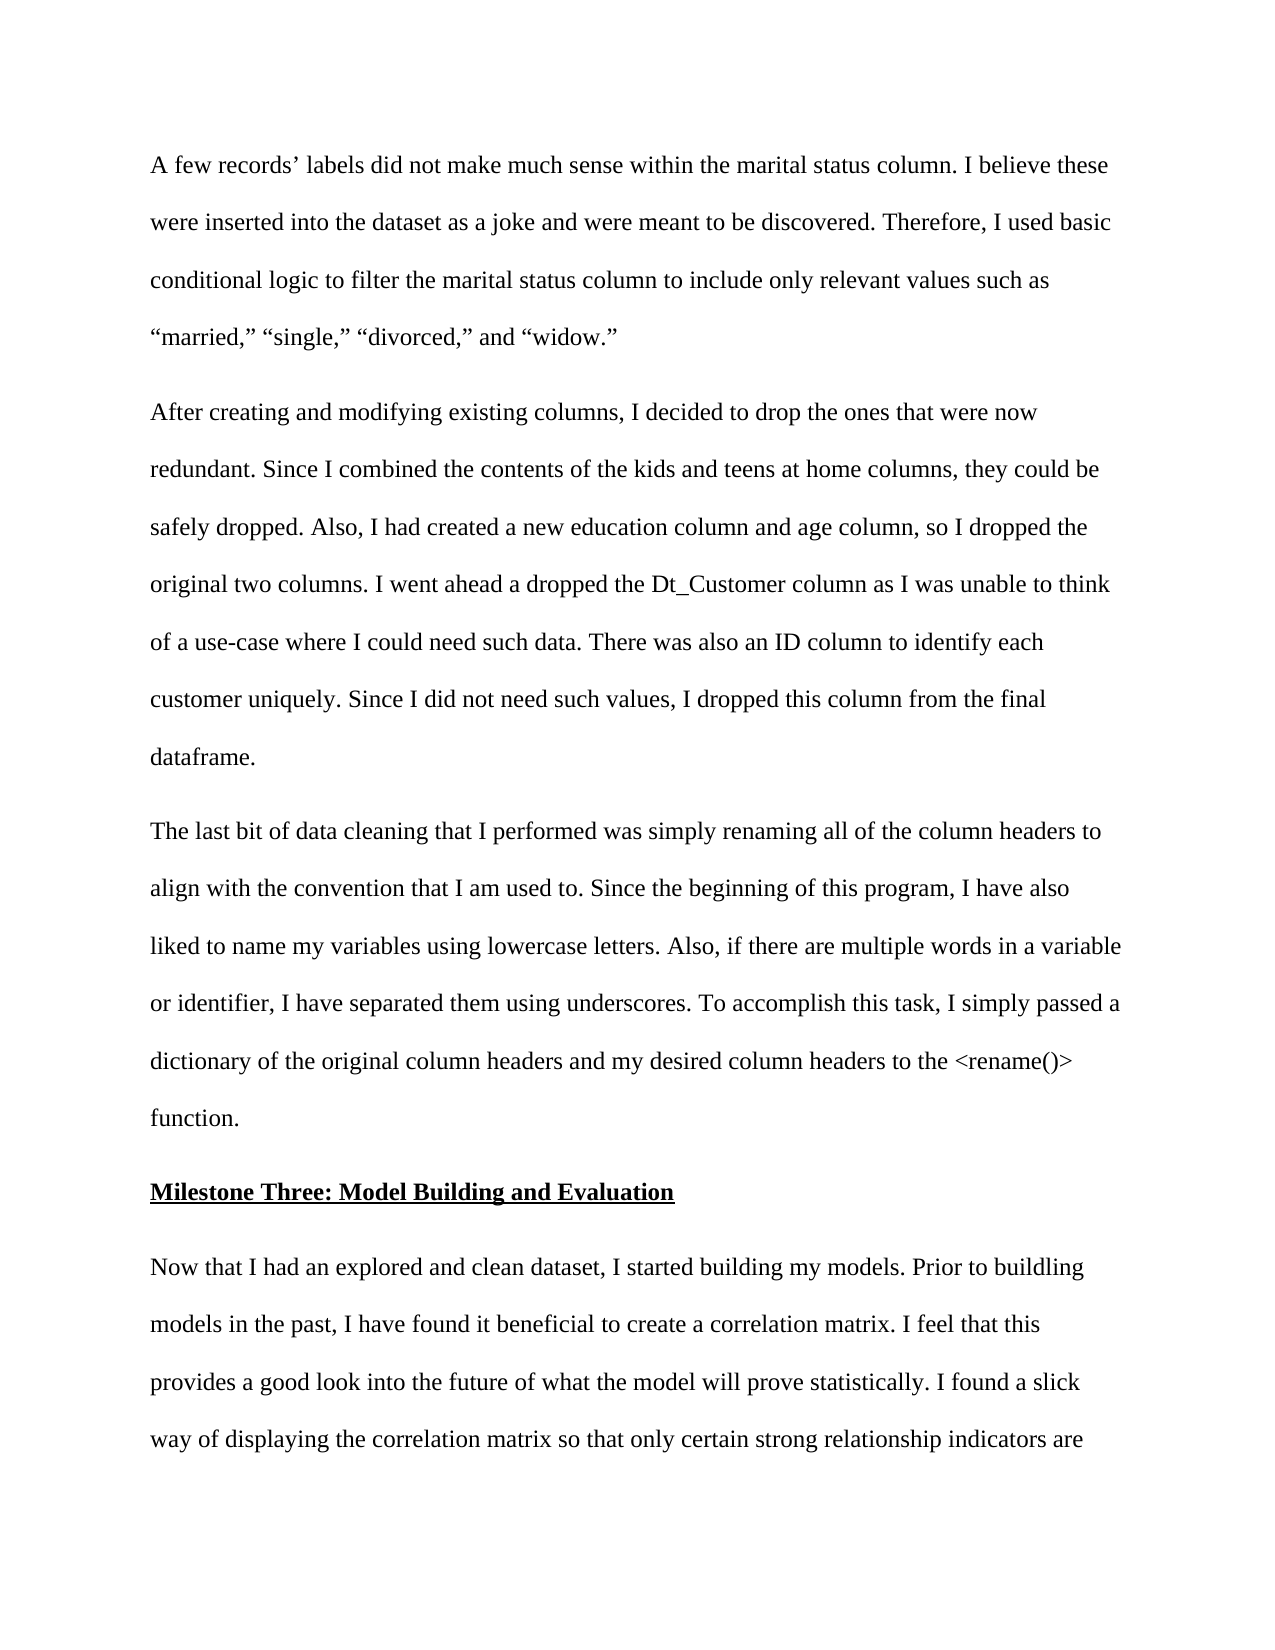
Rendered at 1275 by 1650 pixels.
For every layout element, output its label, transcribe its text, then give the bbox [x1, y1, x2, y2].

text After creating and modifying existing columns, I decided to drop the ones that were now redundant. Since I combined the contents of the kids and teens at home columns, they could be safely dropped. Also, I had created a new education column and age column, so I dropped the original two columns. I went ahead a dropped the Dt_Customer column as I was unable to think of a use-case where I could need such data. There was also an ID column to identify each customer uniquely. Since I did not need such values, I dropped this column from the final dataframe. [150, 397, 1125, 770]
text Milestone Three: Model Building and Evaluation [150, 1177, 1125, 1206]
text The last bit of data cleaning that I performed was simply renaming all of the column headers to align with the convention that I am used to. Since the beginning of this program, I have also liked to name my variables using lowercase letters. Also, if there are multiple words in a variable or identifier, I have separated them using underscores. To accomplish this task, I simply passed a dictionary of the original column headers and my desired column headers to the <rename()> function. [150, 816, 1125, 1132]
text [150, 1252, 1125, 1453]
text A few records’ labels did not make much sense within the marital status column. I believe these were inserted into the dataset as a joke and were meant to be discovered. Therefore, I used basic conditional logic to filter the marital status column to include only relevant values such as “married,” “single,” “divorced,” and “widow.” [150, 150, 1125, 351]
